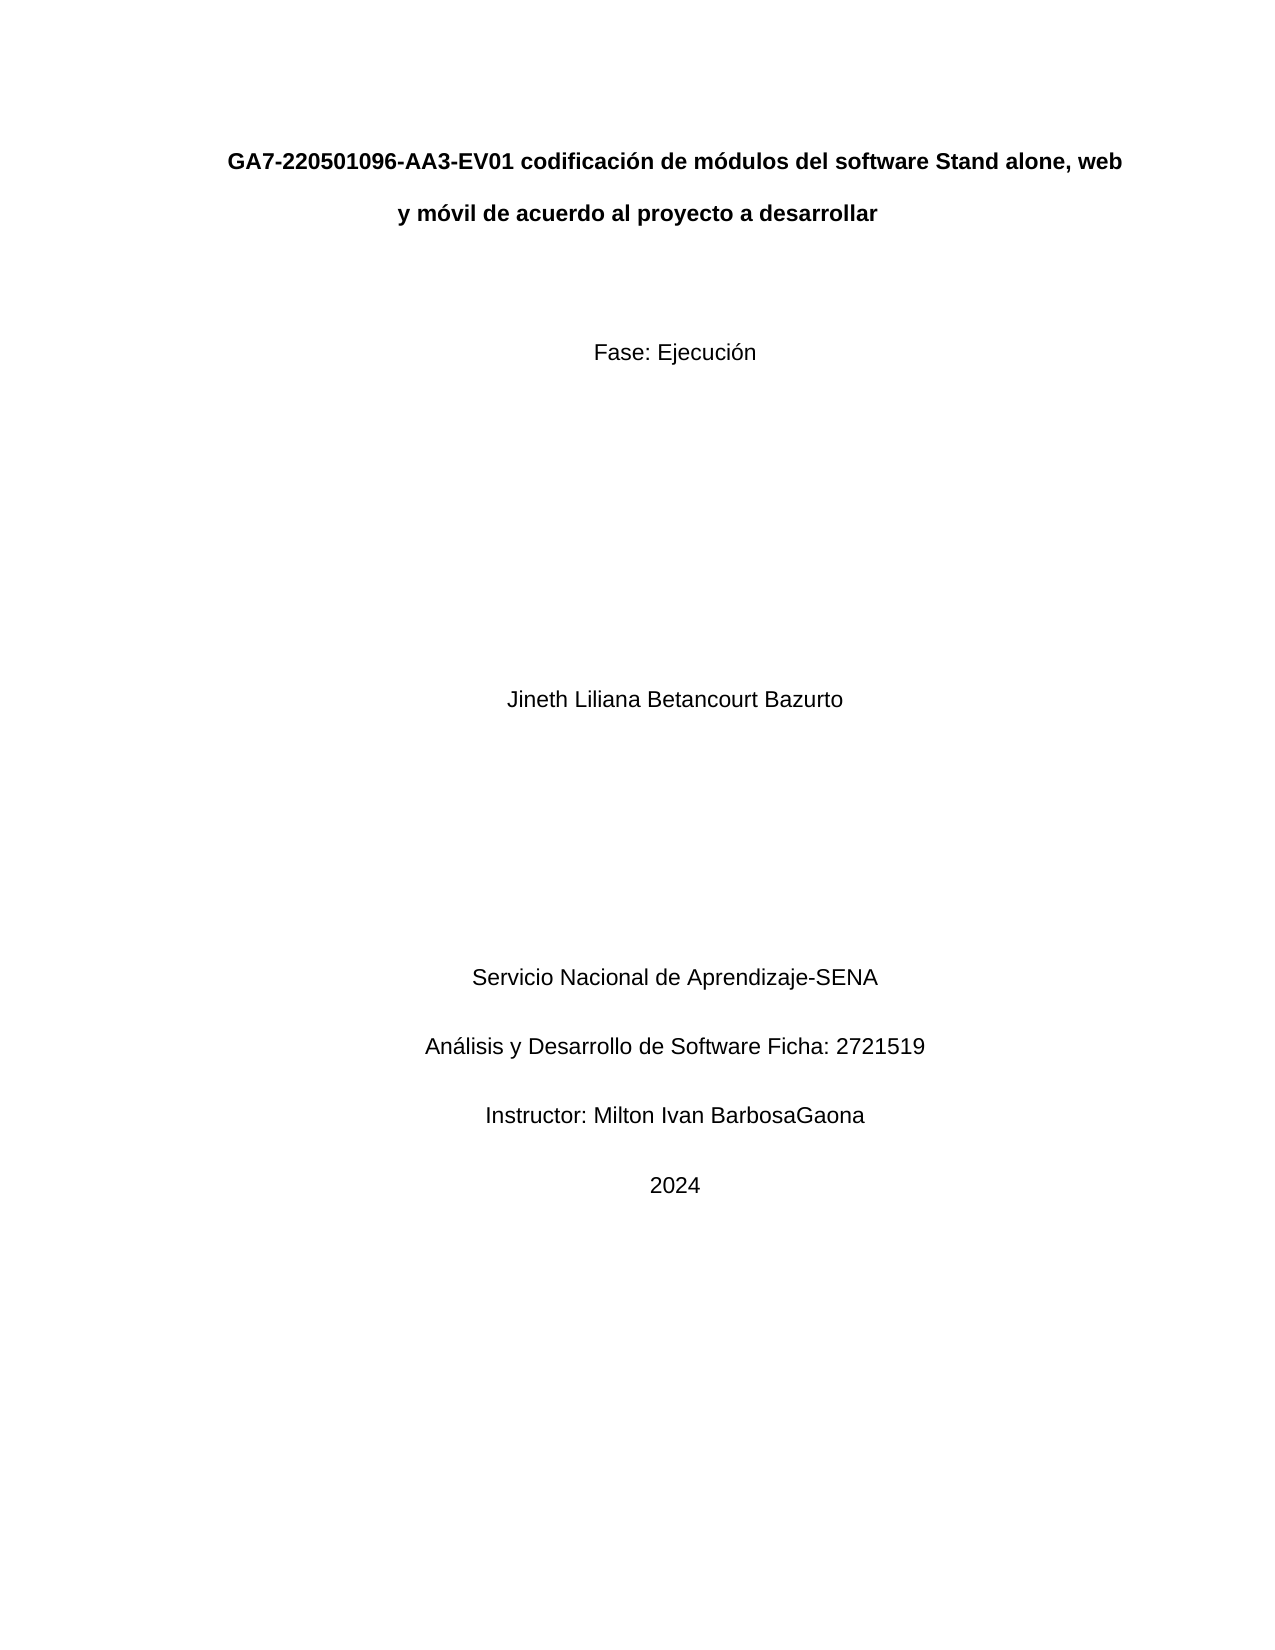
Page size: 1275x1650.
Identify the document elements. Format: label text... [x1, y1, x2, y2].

text Servicio Nacional de Aprendizaje-SENA [148, 963, 1127, 990]
text Instructor: Milton Ivan BarbosaGaona [148, 1102, 1127, 1129]
text 2024 [148, 1172, 1127, 1198]
text Análisis y Desarrollo de Software Ficha: 2721519 [148, 1033, 1127, 1059]
text Jineth Liliana Betancourt Bazurto [148, 686, 1127, 712]
text GA7-220501096-AA3-EV01 codificación de módulos del software Stand alone, web y móvil de acuerdo al proyecto a desarrollar [148, 148, 1127, 227]
text Fase: Ejecución [148, 339, 1127, 366]
